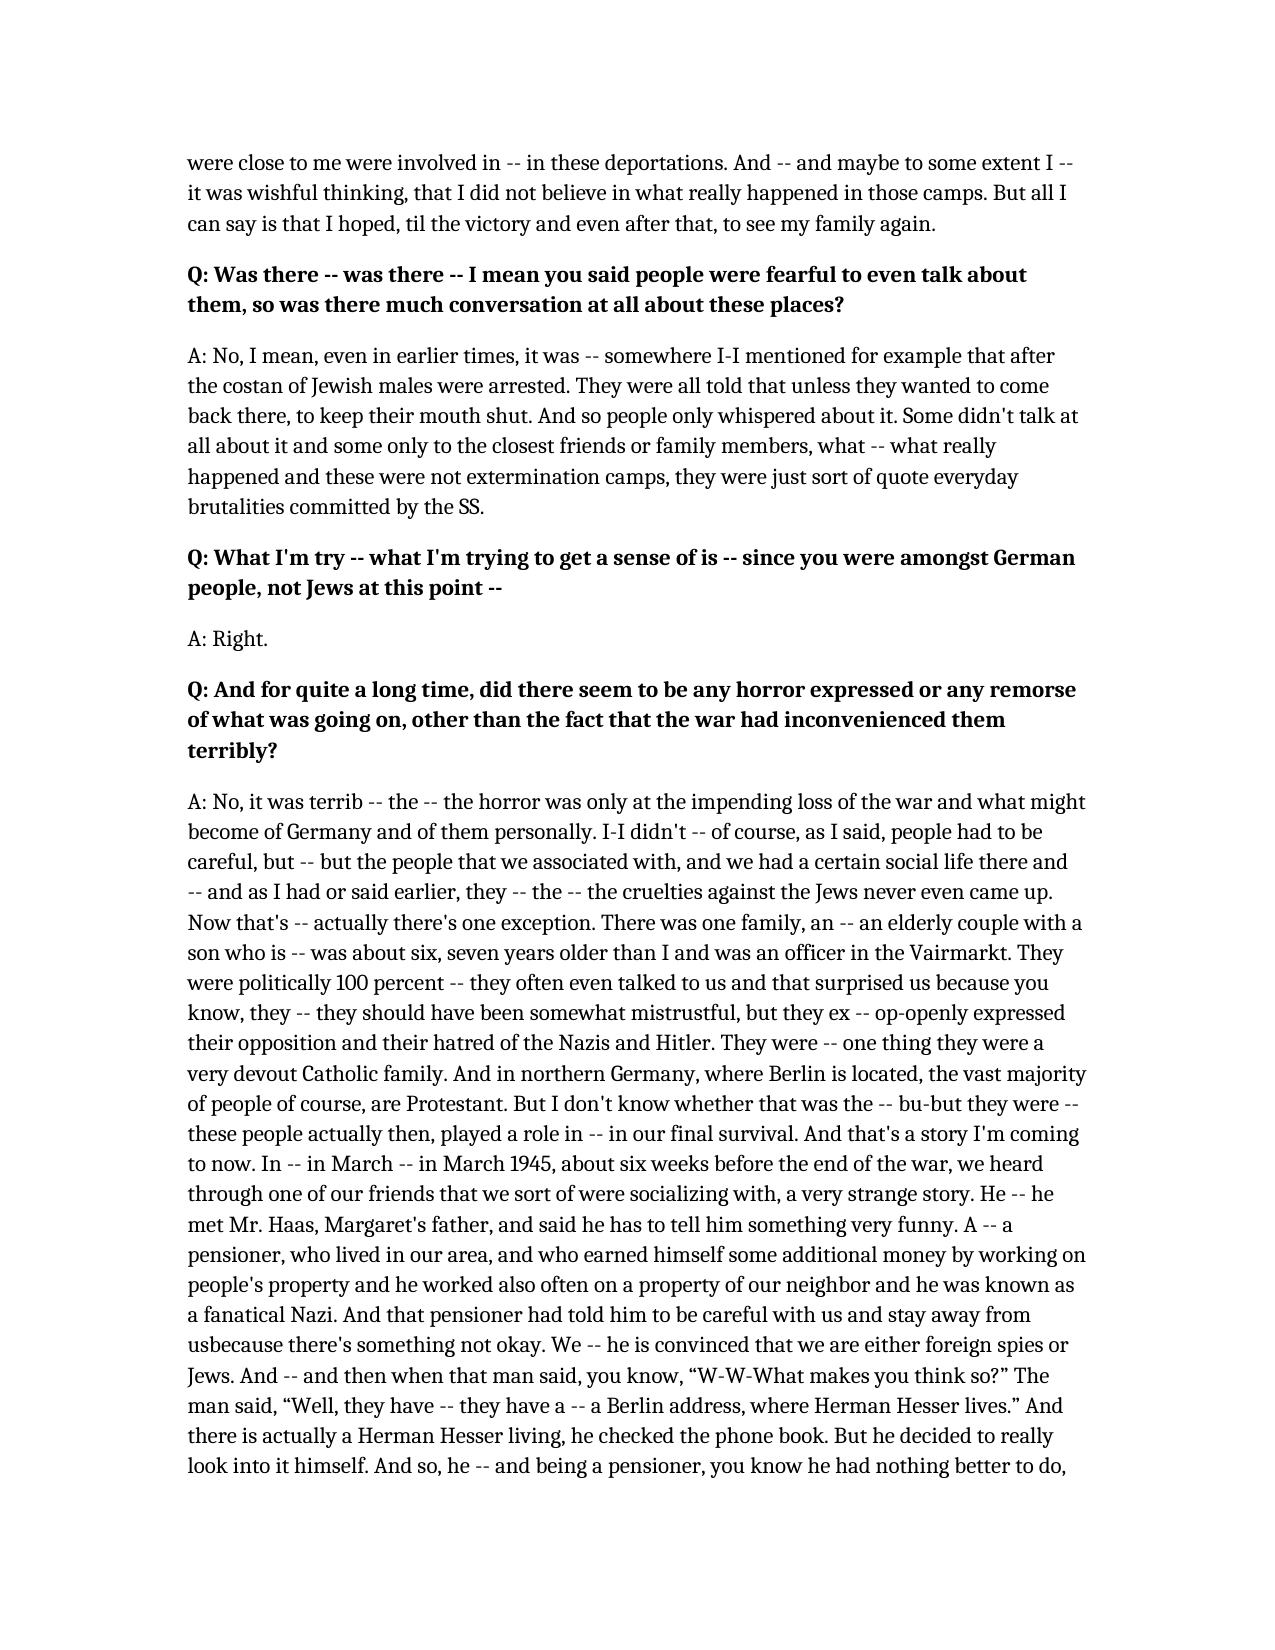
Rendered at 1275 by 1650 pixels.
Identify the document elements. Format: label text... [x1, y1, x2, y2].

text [187, 788, 1087, 1479]
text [187, 150, 1087, 237]
text A: Right. [187, 626, 1087, 652]
text Q: What I'm try -- what I'm trying to get a sense of is -- since you were amongst German people, not Jews at this point -- [187, 545, 1087, 601]
text A: No, I mean, even in earlier times, it was -- somewhere I-I mentioned for example that after the costan of Jewish males were arrested. They were all told that unless they wanted to come back there, to keep their mouth shut. And so people only whispered about it. Some didn't talk at all about it and some only to the closest friends or family members, what -- what really happened and these were not extermination camps, they were just sort of quote everyday brutalities committed by the SS. [187, 343, 1087, 520]
text Q: And for quite a long time, did there seem to be any horror expressed or any remorse of what was going on, other than the fact that the war had inconvenienced them terribly? [187, 677, 1087, 764]
text Q: Was there -- was there -- I mean you said people were fearful to even talk about them, so was there much conversation at all about these places? [187, 261, 1087, 318]
